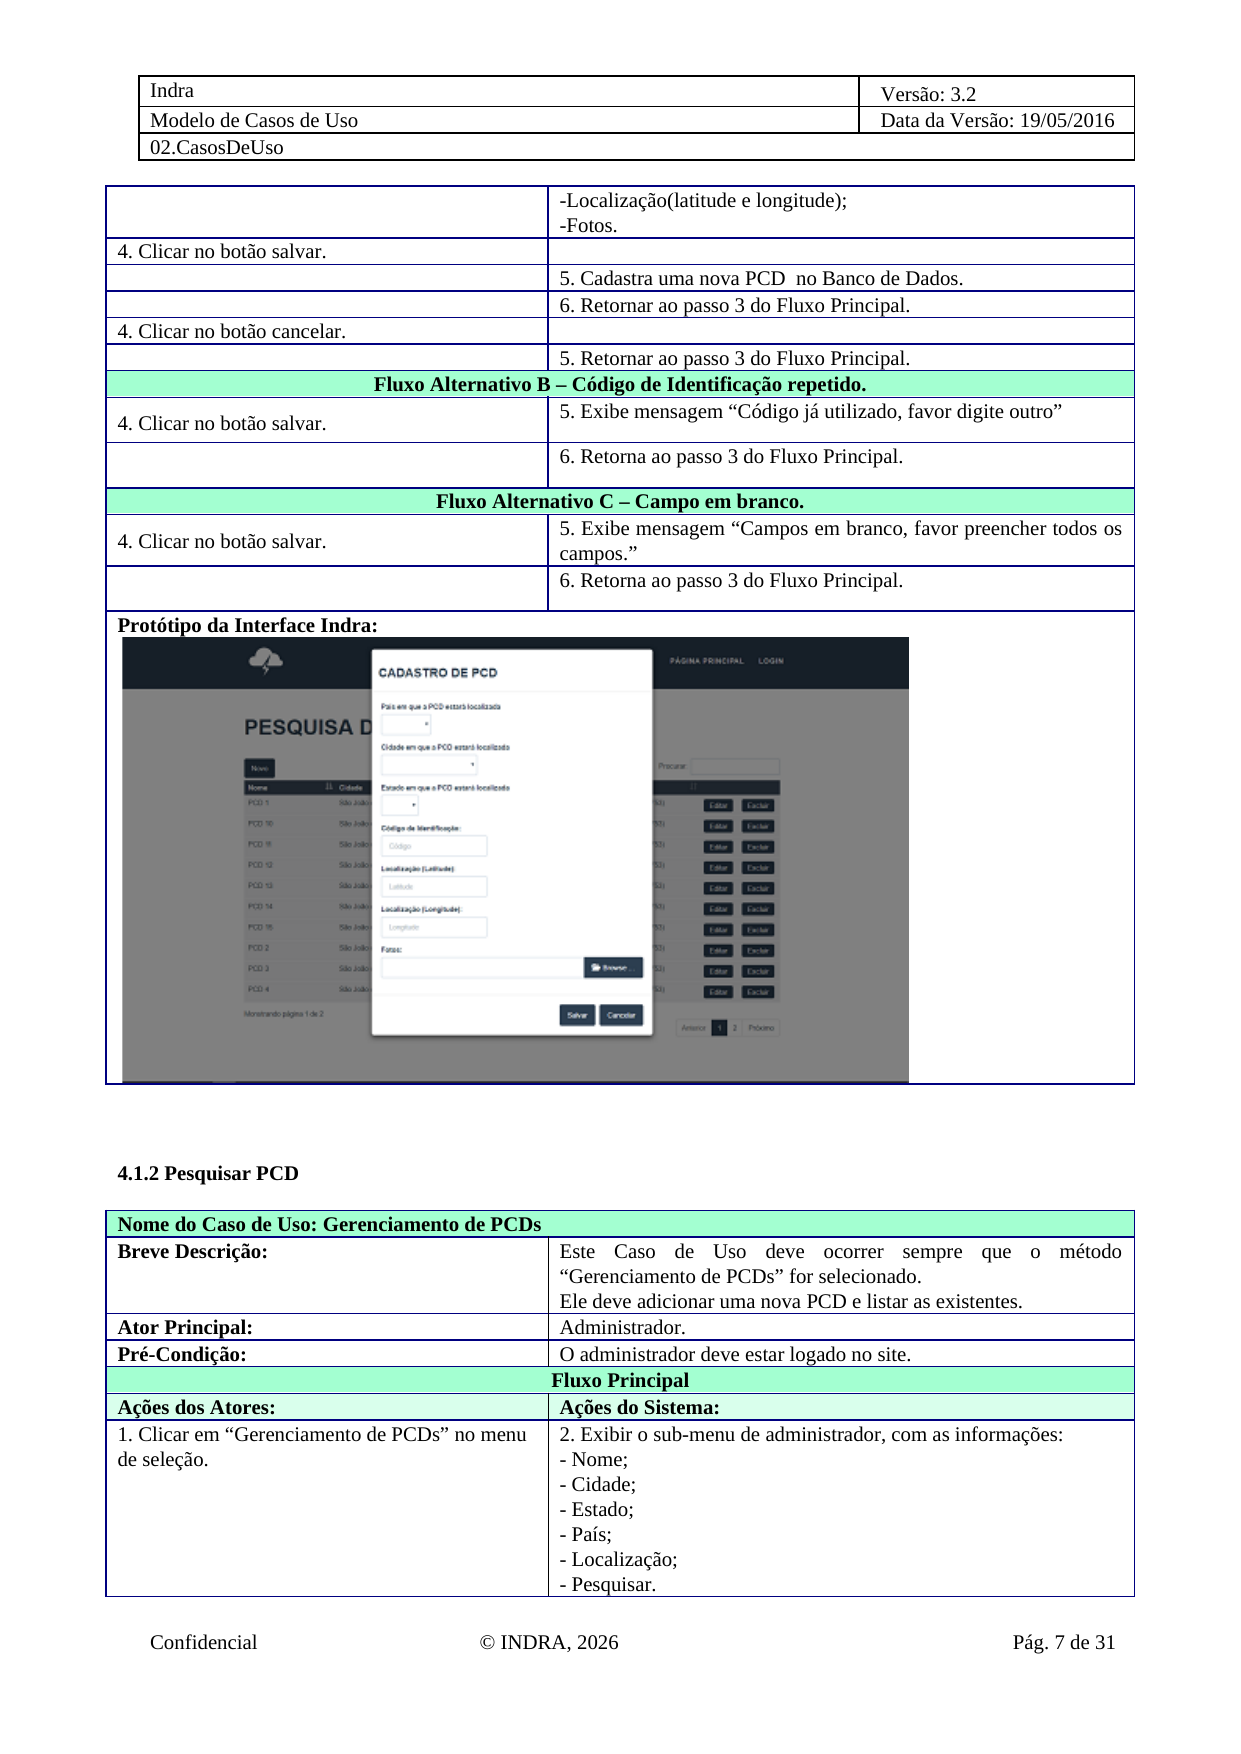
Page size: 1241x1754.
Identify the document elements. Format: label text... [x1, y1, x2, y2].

table_cell [107, 443, 547, 487]
table_cell Fluxo Principal [107, 1367, 1134, 1392]
table_cell [549, 318, 1134, 343]
table_cell 4.1.2 Pesquisar PCD [106, 1085, 1134, 1209]
table_cell 6. Retornar ao passo 3 do Fluxo Principal. [549, 292, 1134, 317]
table_cell Administrador. [549, 1314, 1134, 1339]
table_cell Ações dos Atores: [107, 1394, 548, 1419]
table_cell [549, 187, 1134, 237]
table_cell 4. Clicar no botão salvar. [107, 398, 547, 442]
table_cell 5. Retornar ao passo 3 do Fluxo Principal. [549, 345, 1134, 370]
table_cell Este Caso de Uso deve ocorrer sempre que o método “Gerenciamento de PCDs” for selecionado. Ele deve adicionar uma nova PCD e listar as existentes. [549, 1238, 1134, 1313]
picture [122, 637, 909, 1083]
table_cell Fluxo Alternativo B – Código de Identificação repetido. [107, 371, 1134, 396]
table_cell Nome do Caso de Uso: Gerenciamento de PCDs [107, 1211, 1134, 1236]
table_cell Protótipo da Interface Indra: [107, 612, 1134, 1083]
table_cell 4. Clicar no botão salvar. [107, 239, 547, 263]
table_cell 5. Cadastra uma nova PCD no Banco de Dados. [549, 265, 1134, 290]
table_cell Breve Descrição: [107, 1238, 548, 1313]
table_cell Ações do Sistema: [549, 1394, 1134, 1419]
table_cell [107, 265, 547, 290]
table_cell O administrador deve estar logado no site. [549, 1341, 1134, 1366]
table_cell 4. Clicar no botão salvar. [107, 515, 547, 565]
table_cell 5. Exibe mensagem “Código já utilizado, favor digite outro” [549, 398, 1134, 442]
table_cell 5. Exibe mensagem “Campos em branco, favor preencher todos os campos.” [549, 515, 1134, 565]
table_cell 6. Retorna ao passo 3 do Fluxo Principal. [549, 567, 1134, 610]
table_cell 2. Exibir o sub-menu de administrador, com as informações: - Nome; - Cidade; - Estado; - País; - Localização; - Pesquisar. [549, 1421, 1134, 1596]
table_cell Pré-Condição: [107, 1341, 548, 1366]
table_cell 6. Retorna ao passo 3 do Fluxo Principal. [549, 443, 1134, 487]
table_cell 1. Clicar em “Gerenciamento de PCDs” no menu de seleção. [107, 1421, 548, 1596]
table_cell Ator Principal: [107, 1314, 548, 1339]
table_cell [107, 345, 547, 370]
table_cell [107, 187, 547, 237]
table_cell 4. Clicar no botão cancelar. [107, 318, 547, 343]
table_cell [549, 239, 1134, 263]
table_cell [107, 292, 547, 317]
table_cell [107, 567, 547, 610]
table_cell Fluxo Alternativo C – Campo em branco. [107, 489, 1134, 513]
